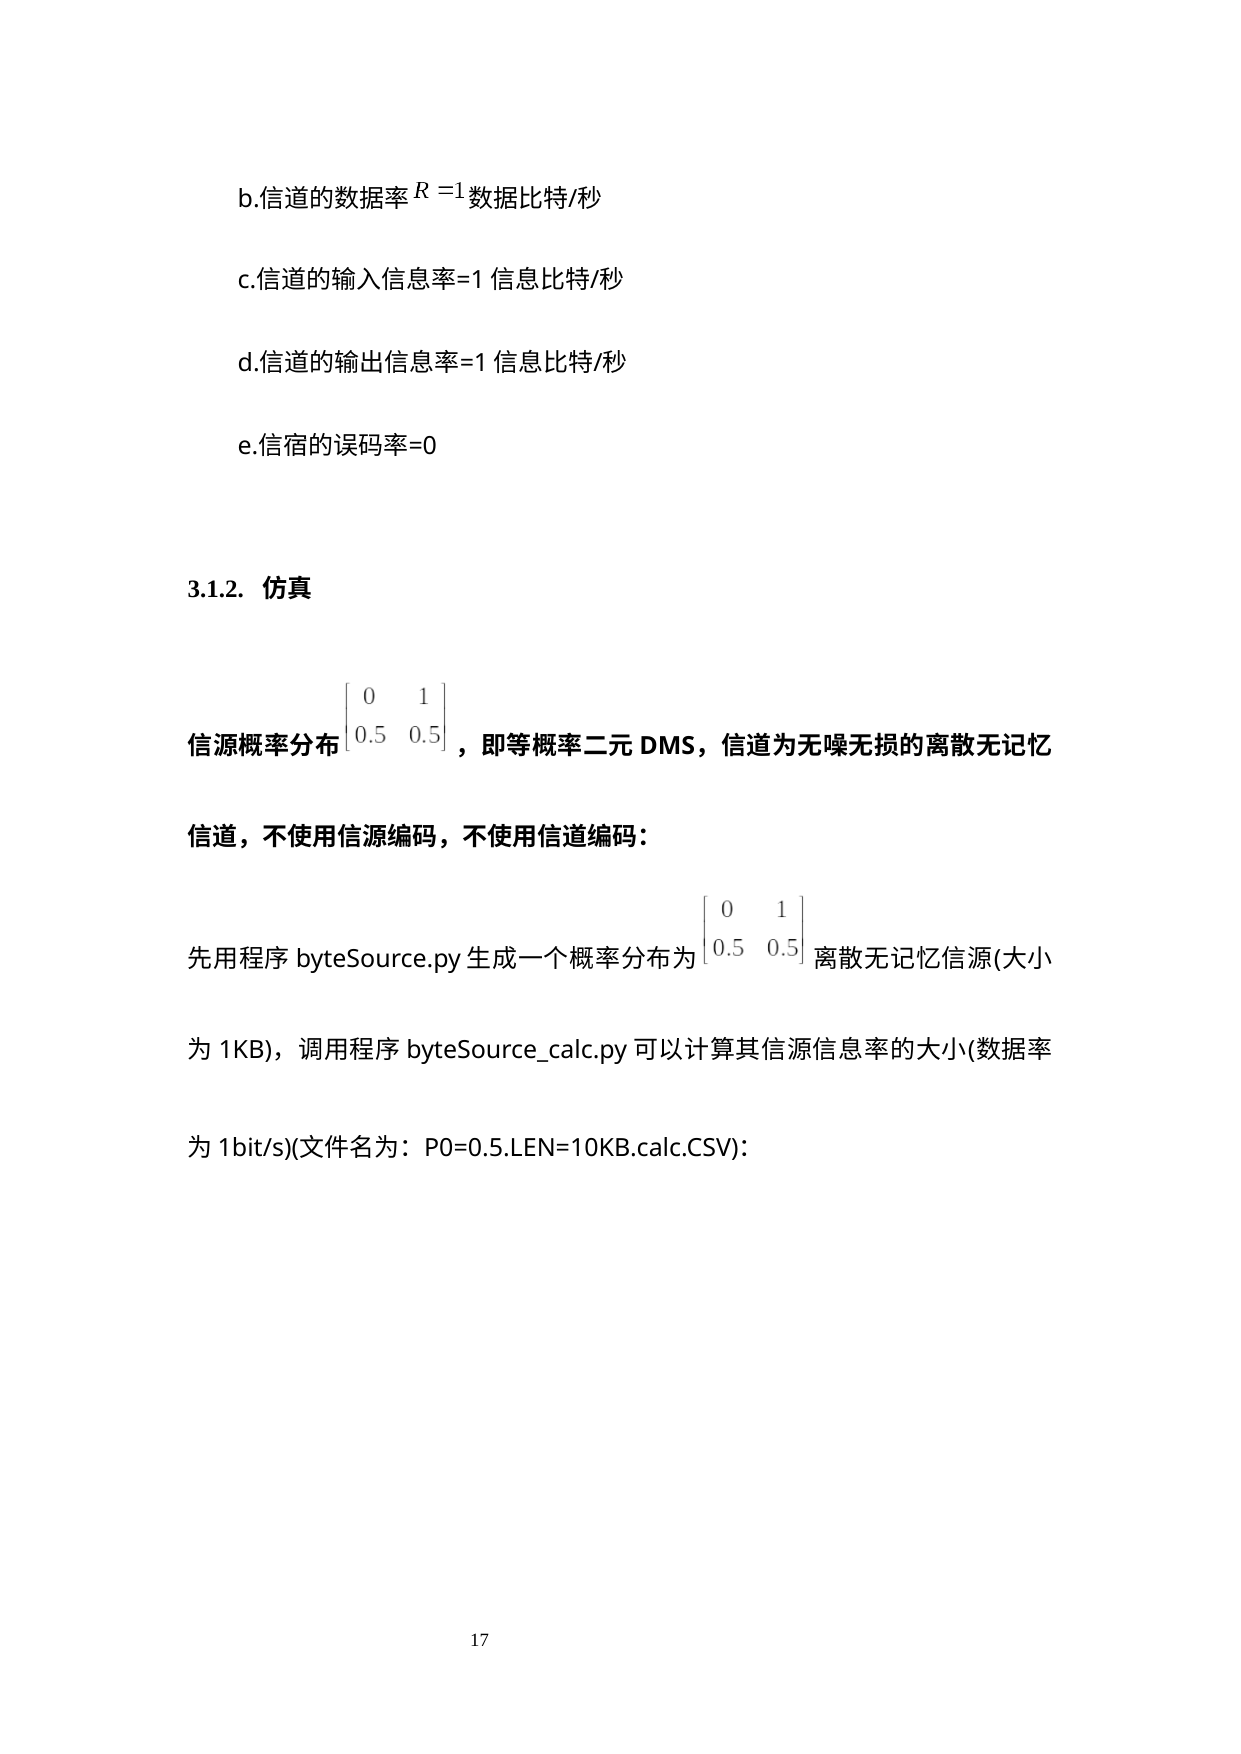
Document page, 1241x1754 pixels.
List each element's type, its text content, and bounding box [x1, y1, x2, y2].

text c.信道的输入信息率=1信息比特/秒 [237, 245, 1053, 310]
subtitle 仿真 [187, 554, 1053, 619]
text d.信道的输出信息率=1信息比特/秒 [237, 328, 1053, 393]
text b.信道的数据率数据比特/秒 [237, 162, 1053, 227]
text e.信宿的误码率=0 [237, 411, 1053, 476]
text 先用程序byteSource.py生成一个概率分布为离散无记忆信源(大小为1KB)，调用程序byteSource_calc.py可以计算其信源信息率的大小(数据率为1bit/s)(文件名为：P0=0.5.LEN=10KB.calc.CSV)： [187, 885, 1053, 1178]
text 信源概率分布，即等概率二元DMS，信道为无噪无损的离散无记忆信道，不使用信源编码，不使用信道编码： [187, 672, 1053, 867]
